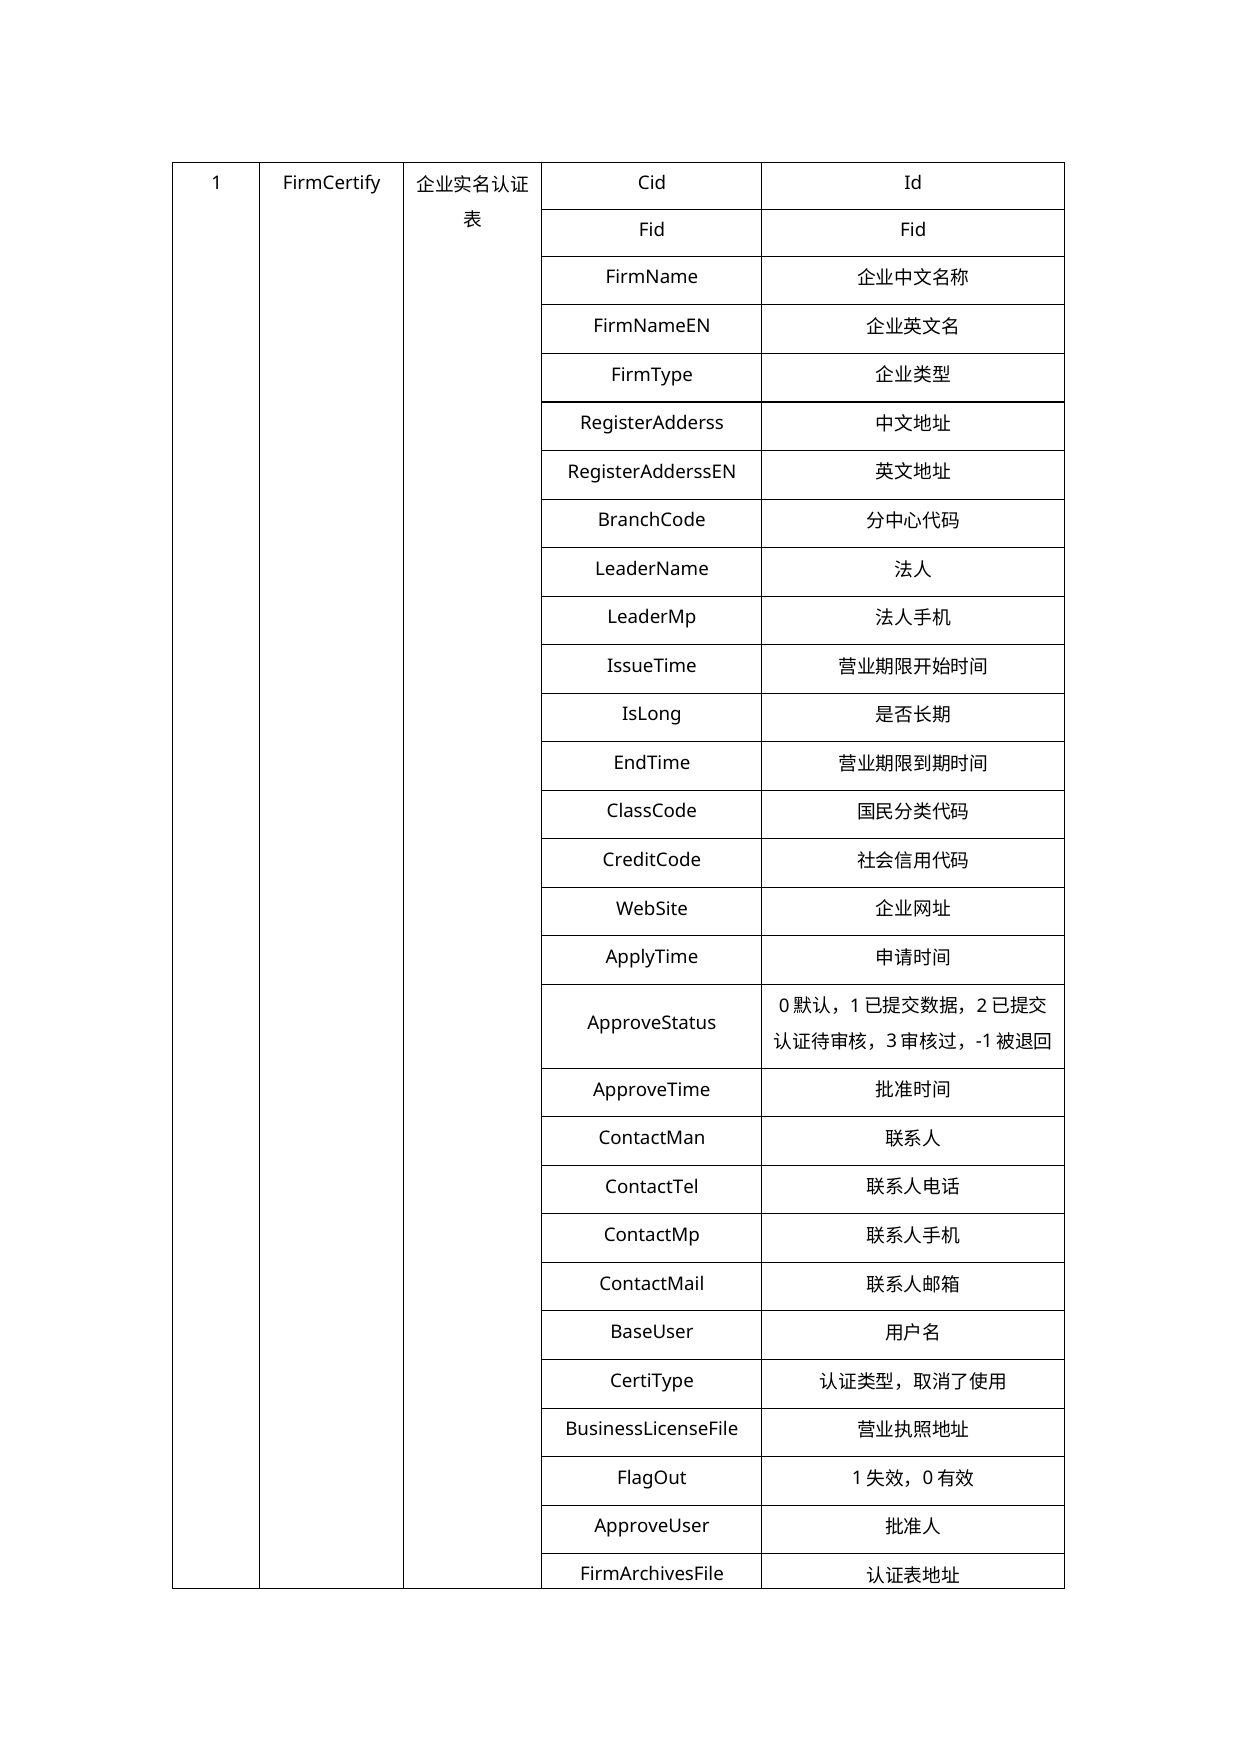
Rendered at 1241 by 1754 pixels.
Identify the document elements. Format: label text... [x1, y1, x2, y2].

table_cell 法人手机 [762, 597, 1064, 644]
table_cell ContactMp [542, 1214, 761, 1262]
table_cell LeaderMp [542, 597, 761, 644]
table_cell Id [762, 163, 1064, 209]
table_cell 企业英文名 [762, 305, 1064, 353]
table_cell 企业实名认证表 [404, 163, 541, 1588]
table_cell IsLong [542, 694, 761, 741]
table_cell RegisterAdderss [542, 403, 761, 450]
table_cell 是否长期 [762, 694, 1064, 741]
table_cell BusinessLicenseFile [542, 1409, 761, 1456]
table_cell ClassCode [542, 791, 761, 838]
table_cell LeaderName [542, 548, 761, 596]
table_cell Fid [762, 210, 1064, 256]
table_cell CreditCode [542, 839, 761, 887]
table_cell Fid [542, 210, 761, 256]
table_cell FirmCertify [260, 163, 403, 1588]
table_cell 批准时间 [762, 1069, 1064, 1116]
table_cell 联系人邮箱 [762, 1263, 1064, 1310]
table_cell 认证类型，取消了使用 [762, 1360, 1064, 1407]
table_cell CertiType [542, 1360, 761, 1407]
table_cell 企业中文名称 [762, 257, 1064, 304]
table_cell IssueTime [542, 645, 761, 693]
table_cell 批准人 [762, 1506, 1064, 1553]
table_cell FirmName [542, 257, 761, 304]
table_cell 国民分类代码 [762, 791, 1064, 838]
table_cell FlagOut [542, 1457, 761, 1504]
table_cell Cid [542, 163, 761, 209]
table_cell ApplyTime [542, 936, 761, 984]
table_cell BranchCode [542, 500, 761, 547]
table_cell 联系人 [762, 1117, 1064, 1165]
table_cell 营业期限开始时间 [762, 645, 1064, 693]
table_cell EndTime [542, 742, 761, 790]
table_cell FirmType [542, 354, 761, 401]
table_cell 英文地址 [762, 451, 1064, 498]
table_cell ContactTel [542, 1166, 761, 1213]
table_cell ApproveUser [542, 1506, 761, 1553]
table_cell ApproveTime [542, 1069, 761, 1116]
table_cell 营业执照地址 [762, 1409, 1064, 1456]
table_cell ApproveStatus [542, 985, 761, 1068]
table_cell 社会信用代码 [762, 839, 1064, 887]
table_cell 1 [173, 163, 259, 1588]
table_cell 分中心代码 [762, 500, 1064, 547]
table_cell 0默认，1已提交数据，2已提交认证待审核，3审核过，-1被退回 [762, 985, 1064, 1068]
table_cell FirmArchivesFile [542, 1554, 761, 1588]
table_cell 联系人电话 [762, 1166, 1064, 1213]
table_cell 企业网址 [762, 888, 1064, 935]
table_cell 中文地址 [762, 403, 1064, 450]
table_cell ContactMail [542, 1263, 761, 1310]
table_cell 企业类型 [762, 354, 1064, 401]
table_cell WebSite [542, 888, 761, 935]
table_cell 用户名 [762, 1311, 1064, 1359]
table_cell 联系人手机 [762, 1214, 1064, 1262]
table_cell 法人 [762, 548, 1064, 596]
table_cell RegisterAdderssEN [542, 451, 761, 498]
table_cell 营业期限到期时间 [762, 742, 1064, 790]
table_cell ContactMan [542, 1117, 761, 1165]
table_cell 1失效，0有效 [762, 1457, 1064, 1504]
table_cell FirmNameEN [542, 305, 761, 353]
table_cell BaseUser [542, 1311, 761, 1359]
table_cell 认证表地址 [762, 1554, 1064, 1588]
table_cell 申请时间 [762, 936, 1064, 984]
